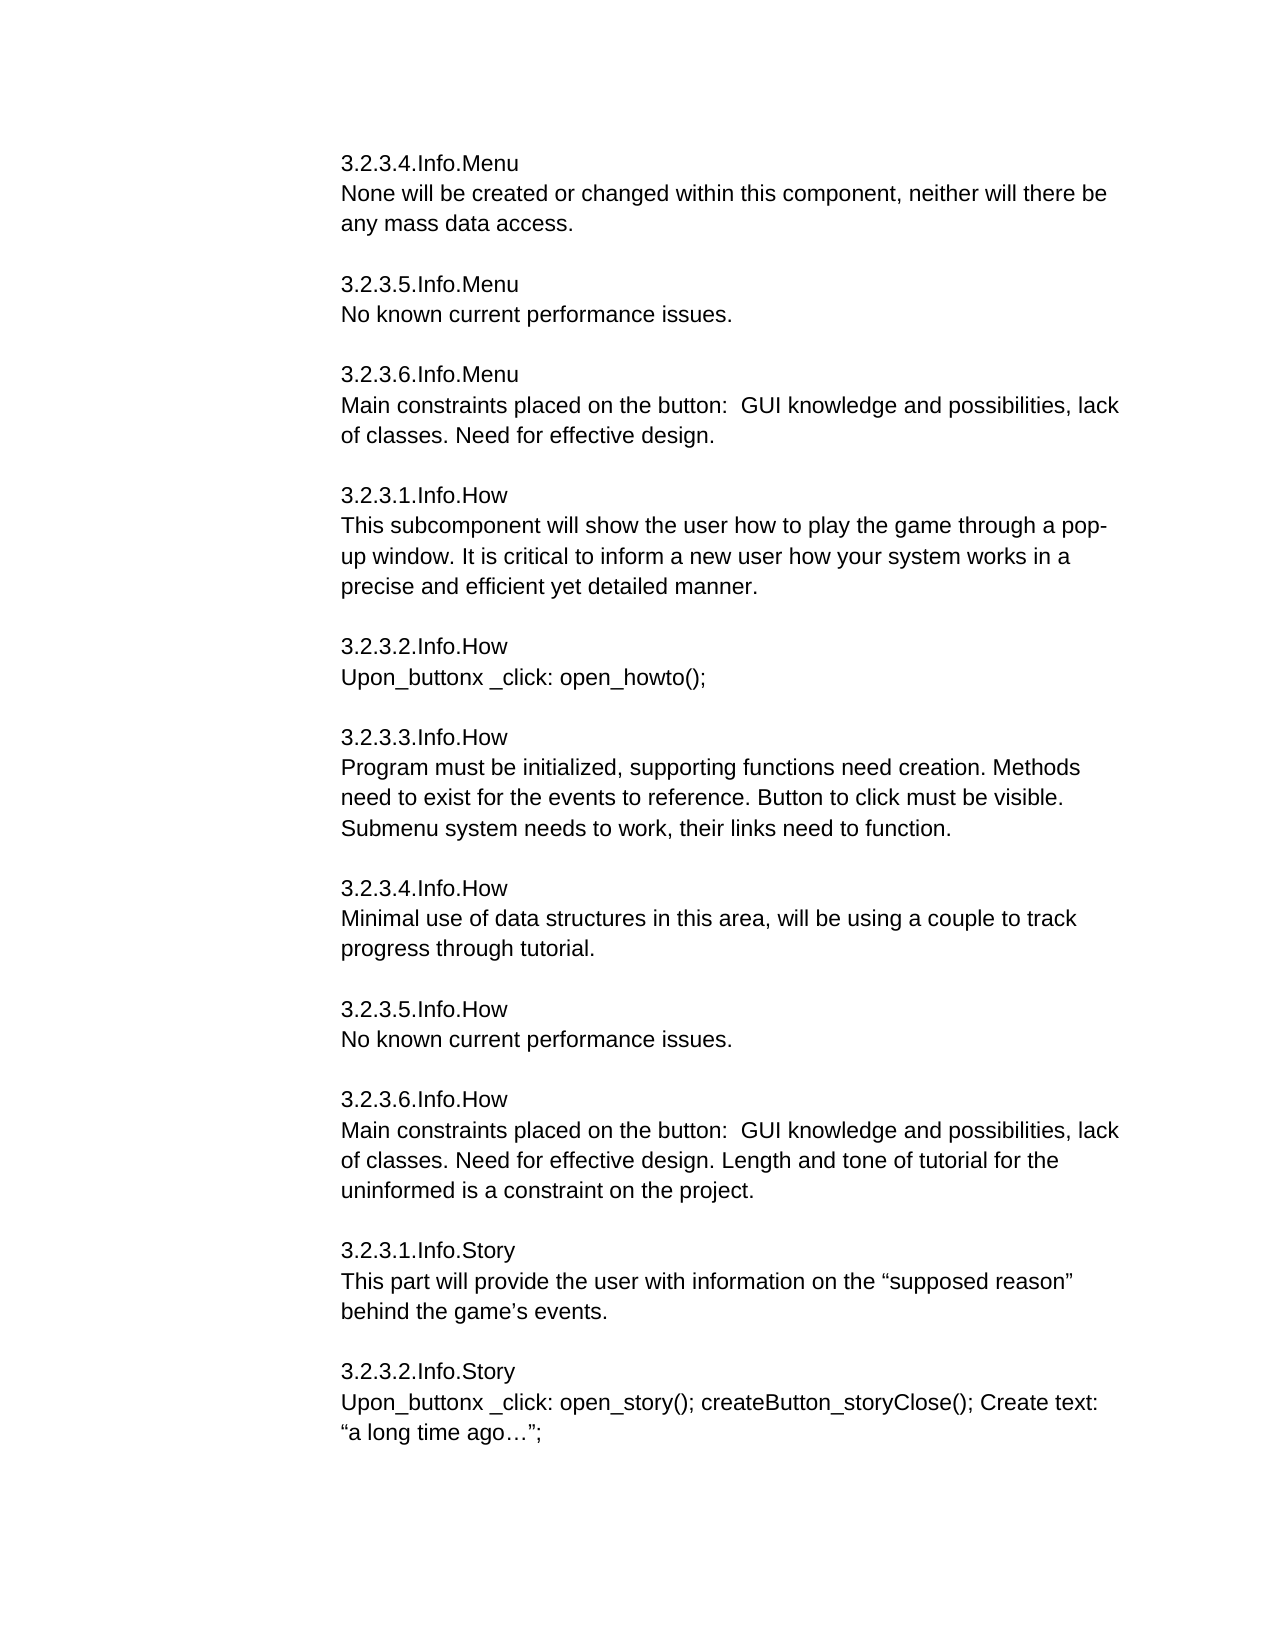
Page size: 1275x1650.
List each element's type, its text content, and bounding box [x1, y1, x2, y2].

text 3.2.3.2.Info.Story [341, 1358, 1125, 1385]
text Main constraints placed on the button: GUI knowledge and possibilities, lack of classes. Need for effective design. Length and tone of tutorial for the uninformed is a constraint on the project. [341, 1117, 1125, 1203]
text None will be created or changed within this component, neither will there be any mass data access. [341, 180, 1125, 237]
text Program must be initialized, supporting functions need creation. Methods need to exist for the events to reference. Button to click must be visible. Submenu system needs to work, their links need to function. [341, 754, 1125, 841]
text This part will provide the user with information on the “supposed reason” behind the game’s events. [341, 1268, 1125, 1324]
text 3.2.3.4.Info.Menu [341, 150, 1125, 176]
text 3.2.3.1.Info.How [341, 482, 1125, 509]
text This subcomponent will show the user how to play the game through a pop-up window. It is critical to inform a new user how your system works in a precise and efficient yet detailed manner. [341, 512, 1125, 599]
text 3.2.3.3.Info.How [341, 724, 1125, 750]
text No known current performance issues. [341, 1026, 1125, 1052]
text No known current performance issues. [341, 301, 1125, 327]
text 3.2.3.4.Info.How [341, 875, 1125, 901]
text 3.2.3.6.Info.Menu [341, 361, 1125, 388]
text Upon_buttonx _click: open_story(); createButton_storyClose(); Create text: “a long time ago…”; [341, 1388, 1125, 1445]
text 3.2.3.2.Info.How [341, 633, 1125, 660]
text 3.2.3.5.Info.Menu [341, 271, 1125, 297]
text Minimal use of data structures in this area, will be using a couple to track progress through tutorial. [341, 905, 1125, 962]
text 3.2.3.1.Info.Story [341, 1237, 1125, 1264]
text Upon_buttonx _click: open_howto(); [341, 663, 1125, 690]
text 3.2.3.5.Info.How [341, 996, 1125, 1022]
text 3.2.3.6.Info.How [341, 1086, 1125, 1113]
text Main constraints placed on the button: GUI knowledge and possibilities, lack of classes. Need for effective design. [341, 392, 1125, 448]
